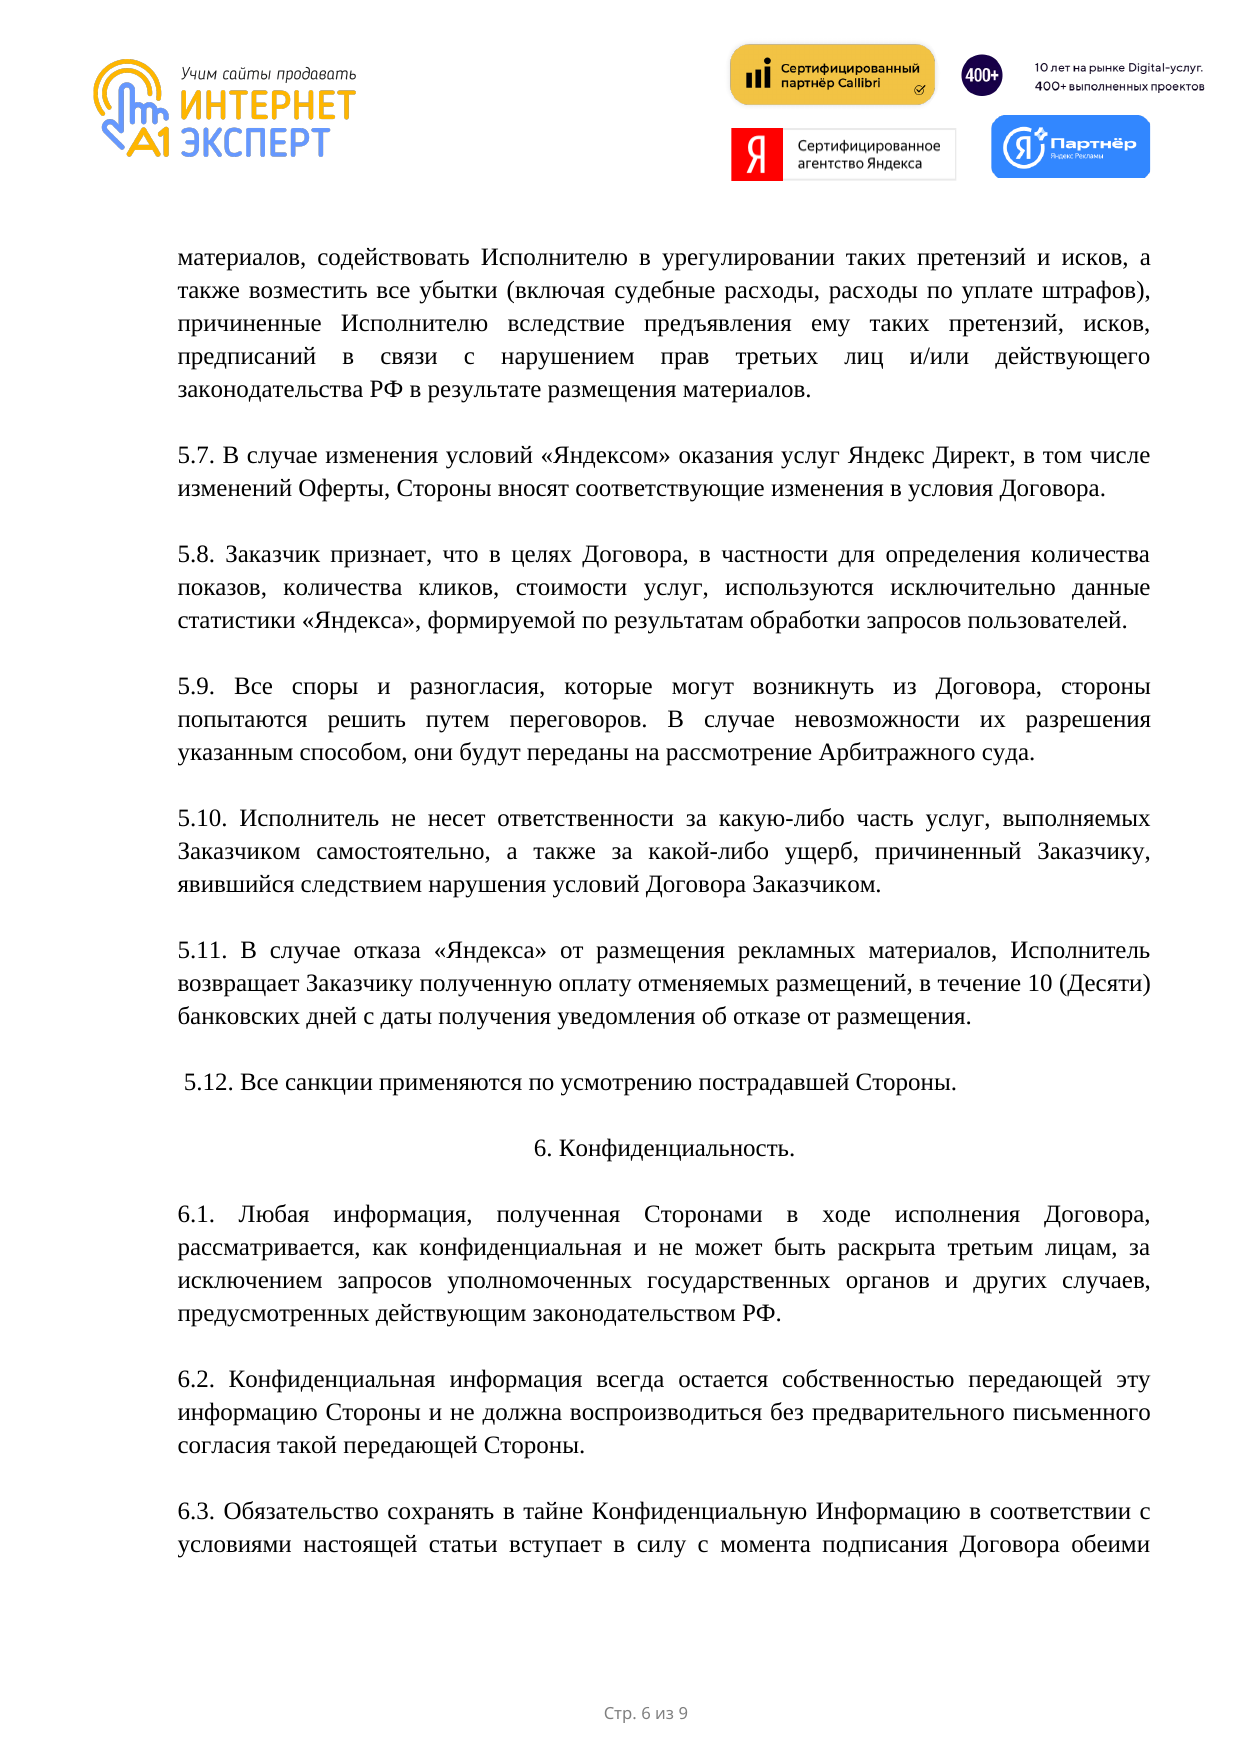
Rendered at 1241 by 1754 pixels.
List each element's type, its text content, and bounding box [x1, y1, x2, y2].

text 5.8. Заказчик признает, что в целях Договора, в частности для определения количества показов, количества кликов, стоимости услуг, используются исключительно данные статистики «Яндекса», формируемой по результатам обработки запросов пользователей. [177, 539, 1152, 634]
picture [93, 59, 356, 157]
picture [954, 47, 1213, 103]
text 5.11. В случае отказа «Яндекса» от размещения рекламных материалов, Исполнитель возвращает Заказчику полученную оплату отменяемых размещений, в течение 10 (Десяти) банковских дней с даты получения уведомления об отказе от размещения. [177, 935, 1152, 1030]
picture [731, 128, 957, 181]
text 5.10. Исполнитель не несет ответственности за какую-либо часть услуг, выполняемых Заказчиком самостоятельно, а также за какой-либо ущерб, причиненный Заказчику, явившийся следствием нарушения условий Договора Заказчиком. [177, 803, 1152, 898]
picture [721, 35, 941, 111]
text 6. Конфиденциальность. [177, 1133, 1152, 1162]
text 5.7. В случае изменения условий «Яндексом» оказания услуг Яндекс Директ, в том числе изменений Оферты, Стороны вносят соответствующие изменения в условия Договора. [177, 440, 1152, 502]
text 5.12. Все санкции применяются по усмотрению пострадавшей Стороны. [177, 1067, 1152, 1096]
text 6.1. Любая информация, полученная Сторонами в ходе исполнения Договора, рассматривается, как конфиденциальная и не может быть раскрыта третьим лицам, за исключением запросов уполномоченных государственных органов и других случаев, предусмотренных действующим законодательством РФ. [177, 1199, 1152, 1327]
text 5.9. Все споры и разногласия, которые могут возникнуть из Договора, стороны попытаются решить путем переговоров. В случае невозможности их разрешения указанным способом, они будут переданы на рассмотрение Арбитражного суда. [177, 671, 1152, 766]
picture [990, 115, 1150, 178]
text 6.2. Конфиденциальная информация всегда остается собственностью передающей эту информацию Стороны и не должна воспроизводиться без предварительного письменного согласия такой передающей Стороны. [177, 1364, 1152, 1459]
